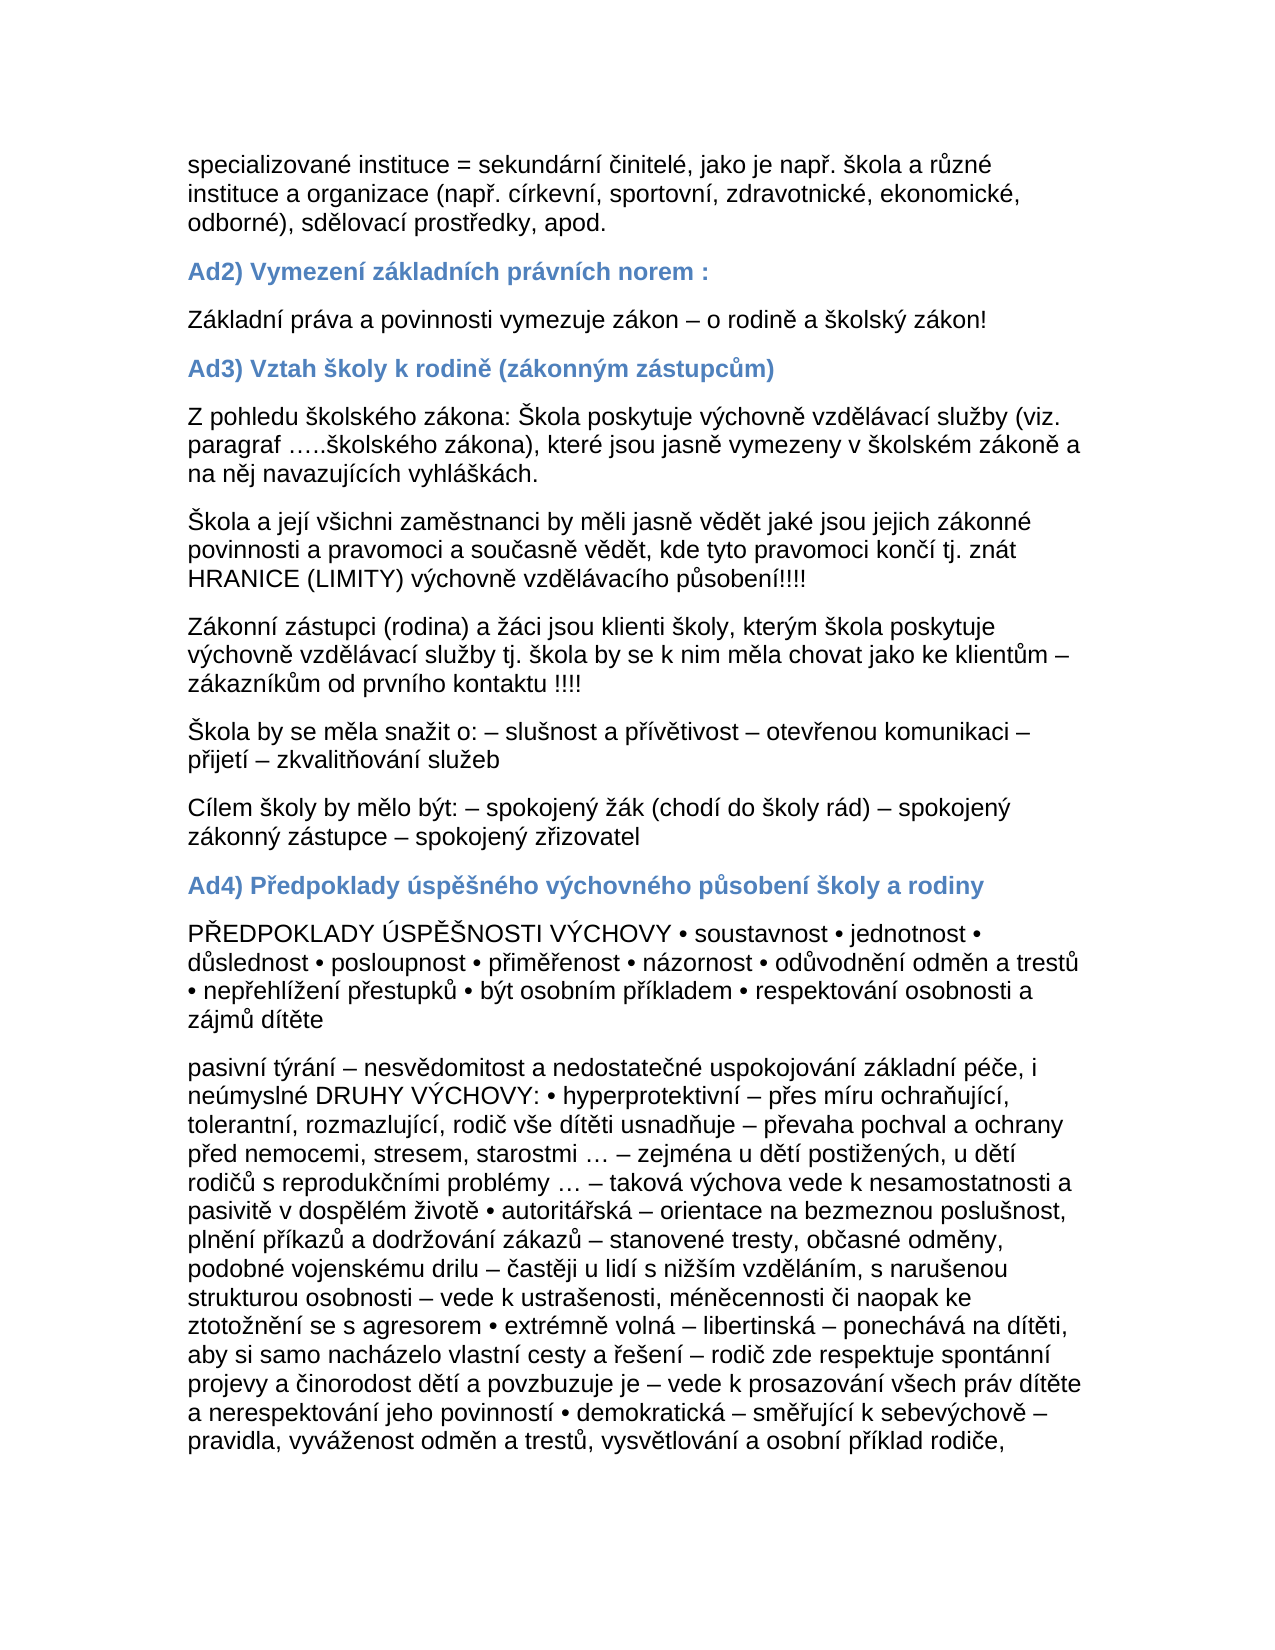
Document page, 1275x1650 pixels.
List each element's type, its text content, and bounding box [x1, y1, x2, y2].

text PŘEDPOKLADY ÚSPĚŠNOSTI VÝCHOVY • soustavnost • jednotnost • důslednost • posloupnost • přiměřenost • názornost • odůvodnění odměn a trestů • nepřehlížení přestupků • být osobním příkladem • respektování osobnosti a zájmů dítěte [187, 919, 1087, 1034]
text Z pohledu školského zákona: Škola poskytuje výchovně vzdělávací služby (viz. paragraf …..školského zákona), které jsou jasně vymezeny v školském zákoně a na něj navazujících vyhláškách. [187, 402, 1087, 488]
text Škola a její všichni zaměstnanci by měli jasně vědět jaké jsou jejich zákonné povinnosti a pravomoci a současně vědět, kde tyto pravomoci končí tj. znát HRANICE (LIMITY) výchovně vzdělávacího působení!!!! [187, 507, 1087, 593]
text Základní práva a povinnosti vymezuje zákon – o rodině a školský zákon! [187, 304, 1087, 333]
text Škola by se měla snažit o: – slušnost a přívětivost – otevřenou komunikaci – přijetí – zkvalitňování služeb [187, 717, 1087, 774]
subtitle Ad3) Vztah školy k rodině (zákonným zástupcům) [187, 354, 1087, 383]
subtitle Ad2) Vymezení základních právních norem : [187, 257, 1087, 286]
subtitle Ad4) Předpoklady úspěšného výchovného působení školy a rodiny [187, 871, 1087, 900]
text Zákonní zástupci (rodina) a žáci jsou klienti školy, kterým škola poskytuje výchovně vzdělávací služby tj. škola by se k nim měla chovat jako ke klientům – zákazníkům od prvního kontaktu !!!! [187, 612, 1087, 698]
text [187, 150, 1087, 236]
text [187, 1052, 1087, 1455]
text Cílem školy by mělo být: – spokojený žák (chodí do školy rád) – spokojený zákonný zástupce – spokojený zřizovatel [187, 793, 1087, 850]
